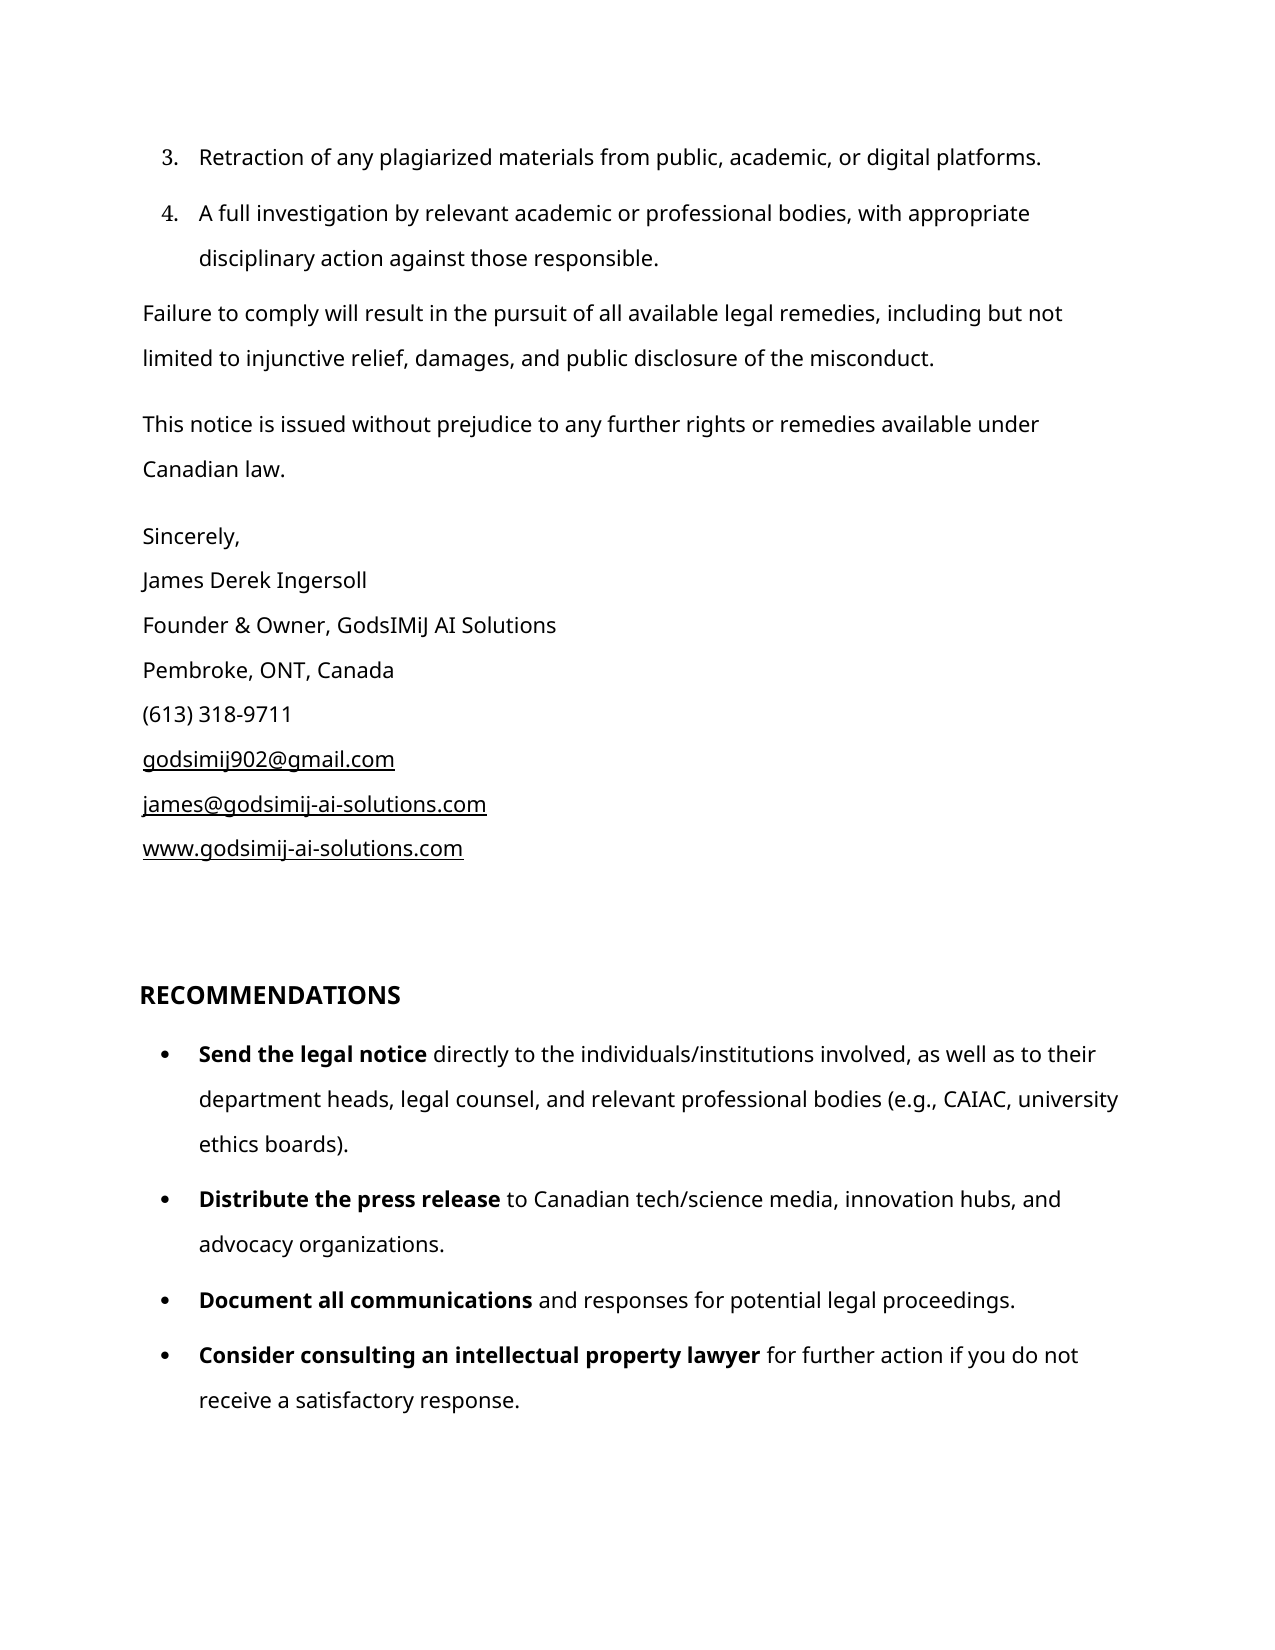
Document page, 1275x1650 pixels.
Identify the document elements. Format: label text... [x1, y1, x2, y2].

list Retraction of any plagiarized materials from public, academic, or digital platforms. [161, 142, 1133, 172]
list Consider consulting an intellectual property lawyer for further action if you do not receive a satisfactory response. [161, 1340, 1133, 1415]
text RECOMMENDATIONS [139, 977, 1133, 1012]
list Send the legal notice directly to the individuals/institutions involved, as well as to their department heads, legal counsel, and relevant professional bodies (e.g., CAIAC, university ethics boards). [161, 1039, 1133, 1159]
list Document all communications and responses for potential legal proceedings. [161, 1285, 1133, 1314]
list Distribute the press release to Canadian tech/science media, innovation hubs, and advocacy organizations. [161, 1184, 1133, 1259]
list A full investigation by relevant academic or professional bodies, with appropriate disciplinary action against those responsible. [161, 198, 1133, 272]
text This notice is issued without prejudice to any further rights or remedies available under Canadian law. [142, 409, 1133, 484]
text Sincerely, James Derek Ingersoll Founder & Owner, GodsIMiJ AI Solutions Pembroke, ONT, Canada (613) 318-9711 godsimij902@gmail.com james@godsimij-ai-solutions.com www.godsimij-ai-solutions.com [142, 521, 1133, 863]
text Failure to comply will result in the pursuit of all available legal remedies, including but not limited to injunctive relief, damages, and public disclosure of the misconduct. [142, 298, 1133, 373]
